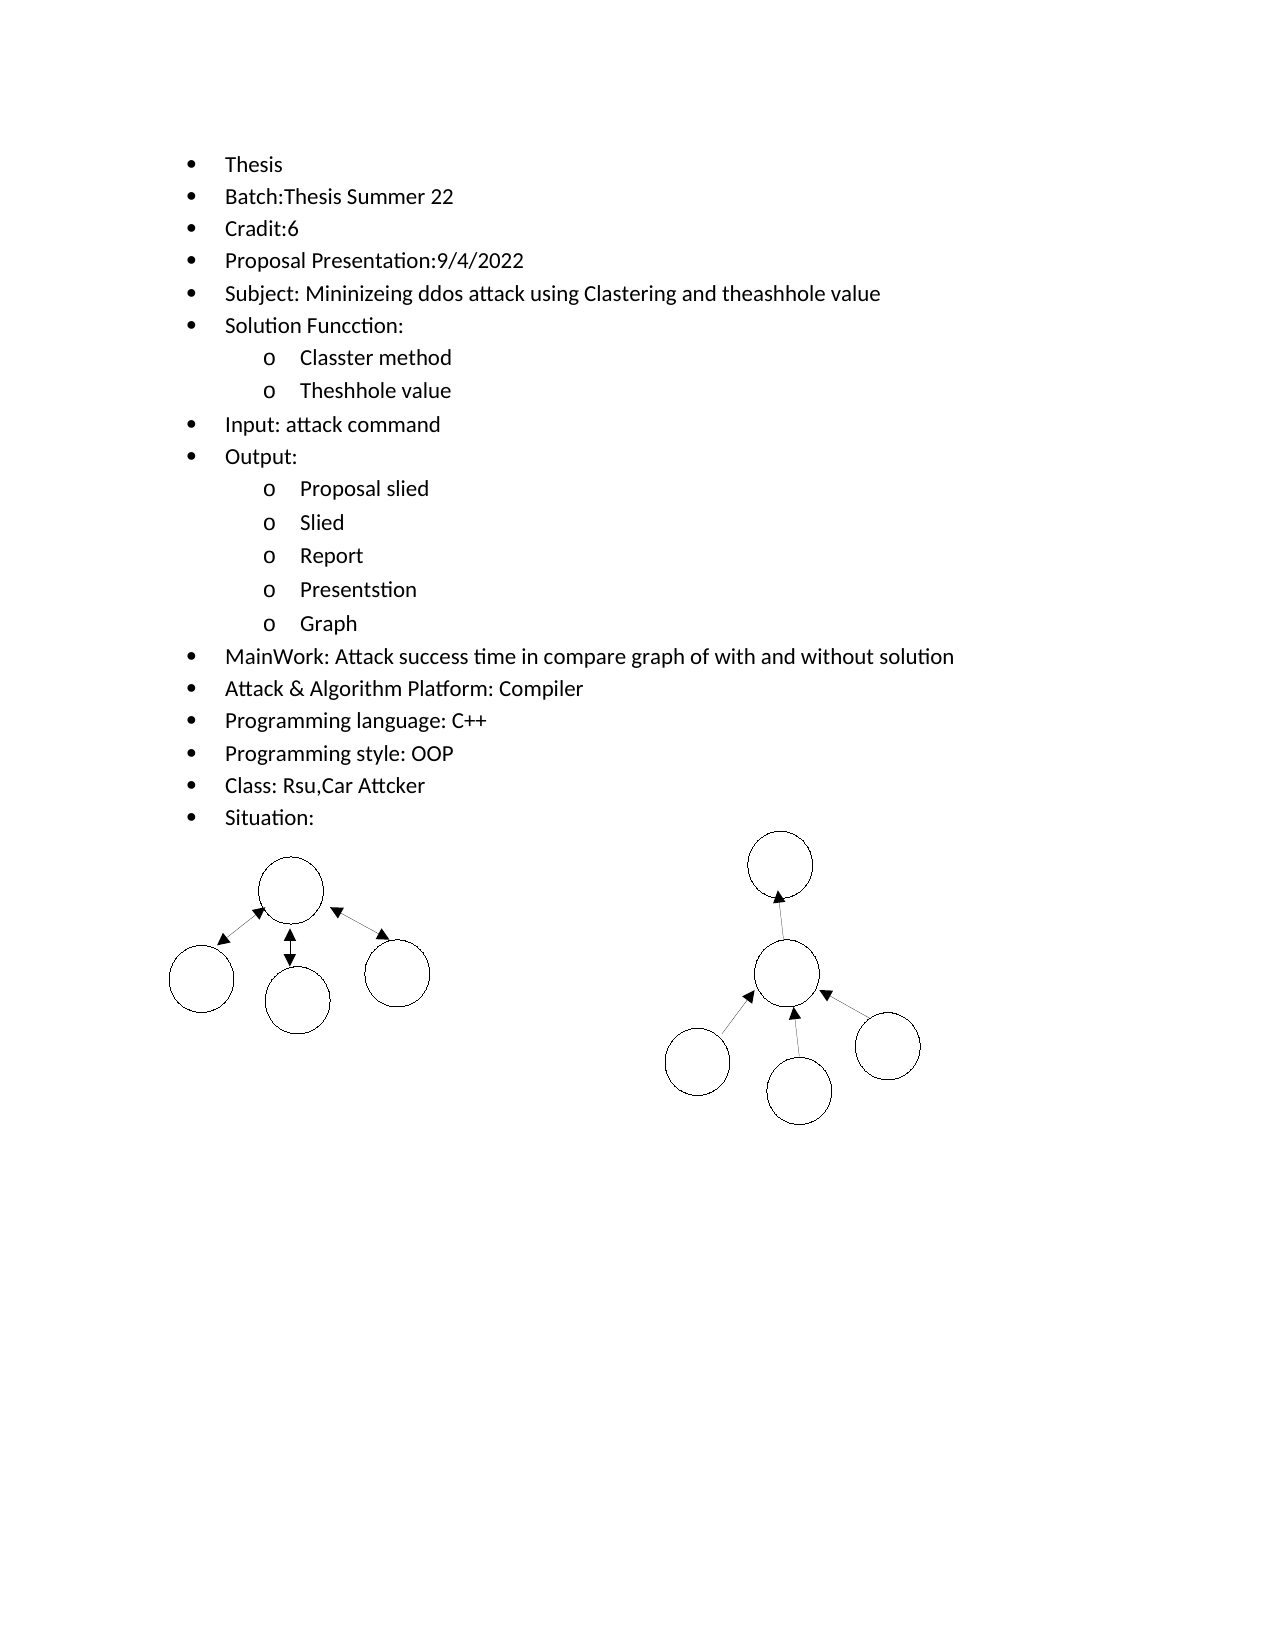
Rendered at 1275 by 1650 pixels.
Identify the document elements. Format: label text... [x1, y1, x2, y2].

list Subject: Mininizeing ddos attack using Clastering and theashhole value [187, 279, 1125, 307]
list Graph [262, 609, 1125, 638]
list Situation: [187, 803, 1125, 831]
list Presentstion [262, 575, 1125, 604]
list Report [262, 542, 1125, 571]
list Thesis [187, 150, 1125, 178]
list Programming language: C++ [187, 707, 1125, 735]
list Input: attack command [187, 410, 1125, 438]
list Batch:Thesis Summer 22 [187, 182, 1125, 210]
list MainWork: Attack success time in compare graph of with and without solution [187, 642, 1125, 670]
list Class: Rsu,Car Attcker [187, 771, 1125, 799]
list Slied [262, 508, 1125, 537]
list Classter method [262, 343, 1125, 372]
list Attack & Algorithm Platform: Compiler [187, 674, 1125, 702]
list Output: [187, 442, 1125, 470]
list Programming style: OOP [187, 739, 1125, 767]
list Proposal slied [262, 474, 1125, 504]
list Proposal Presentation:9/4/2022 [187, 247, 1125, 274]
list Theshhole value [262, 377, 1125, 406]
list Cradit:6 [187, 214, 1125, 242]
list Solution Funcction: [187, 311, 1125, 339]
